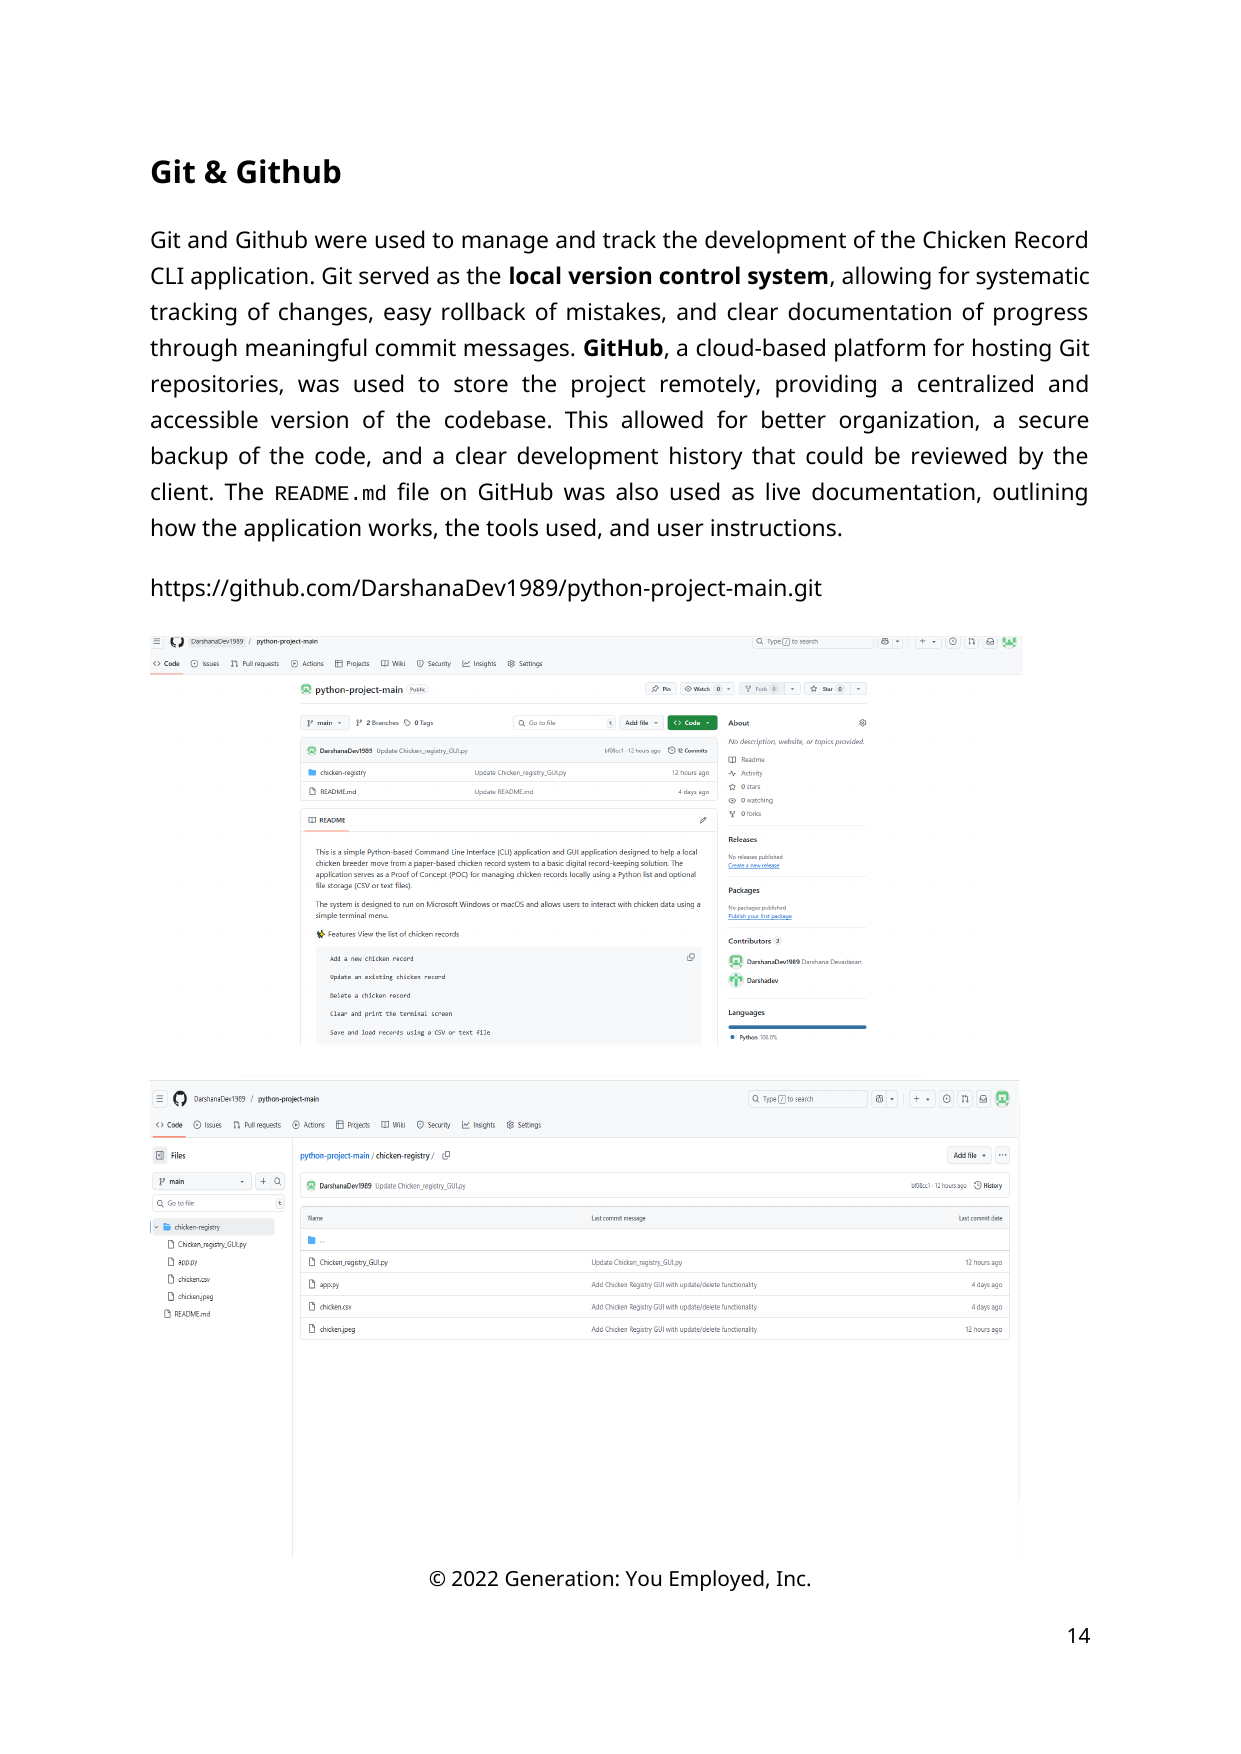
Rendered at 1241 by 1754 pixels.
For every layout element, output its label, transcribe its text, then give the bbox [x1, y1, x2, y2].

picture [150, 1075, 1020, 1558]
text https://github.com/DarshanaDev1989/python-project-main.git [150, 572, 1090, 604]
text Git and Github were used to manage and track the development of the Chicken Record CLI application. Git served as the local version control system, allowing for systematic tracking of changes, easy rollback of mistakes, and clear documentation of progress through meaningful commit messages. GitHub, a cloud-based platform for hosting Git repositories, was used to store the project remotely, providing a centralized and accessible version of the codebase. This allowed for better organization, a secure backup of the code, and a clear development history that could be reviewed by the client. The README.md file on GitHub was also used as live documentation, outlining how the application works, the tools used, and user instructions. [150, 224, 1090, 543]
picture [150, 633, 1023, 1046]
subtitle Git & Github [150, 150, 1090, 193]
